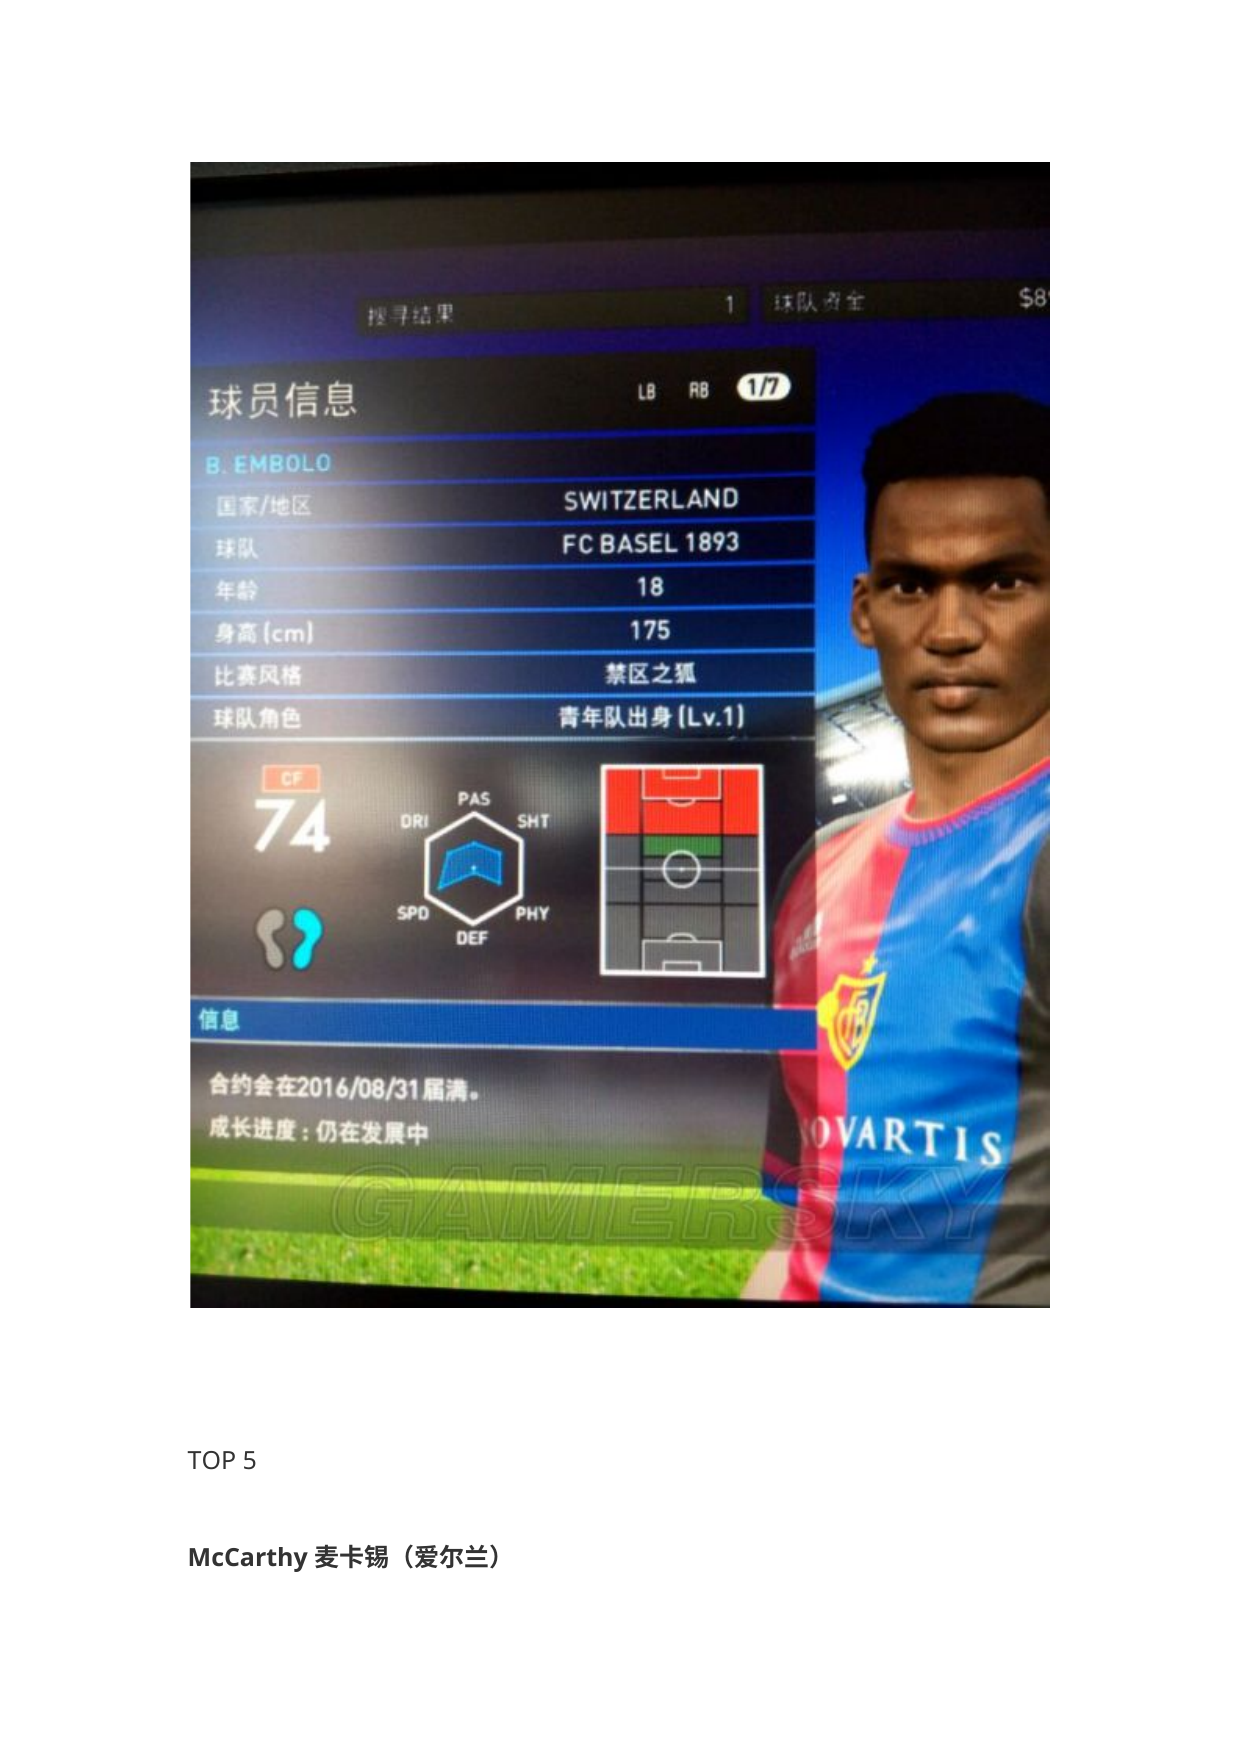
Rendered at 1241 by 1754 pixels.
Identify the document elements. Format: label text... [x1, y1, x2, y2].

text TOP 5 [187, 1427, 1053, 1492]
picture [190, 162, 1050, 1308]
text McCarthy 麦卡锡（爱尔兰） [187, 1523, 1053, 1588]
